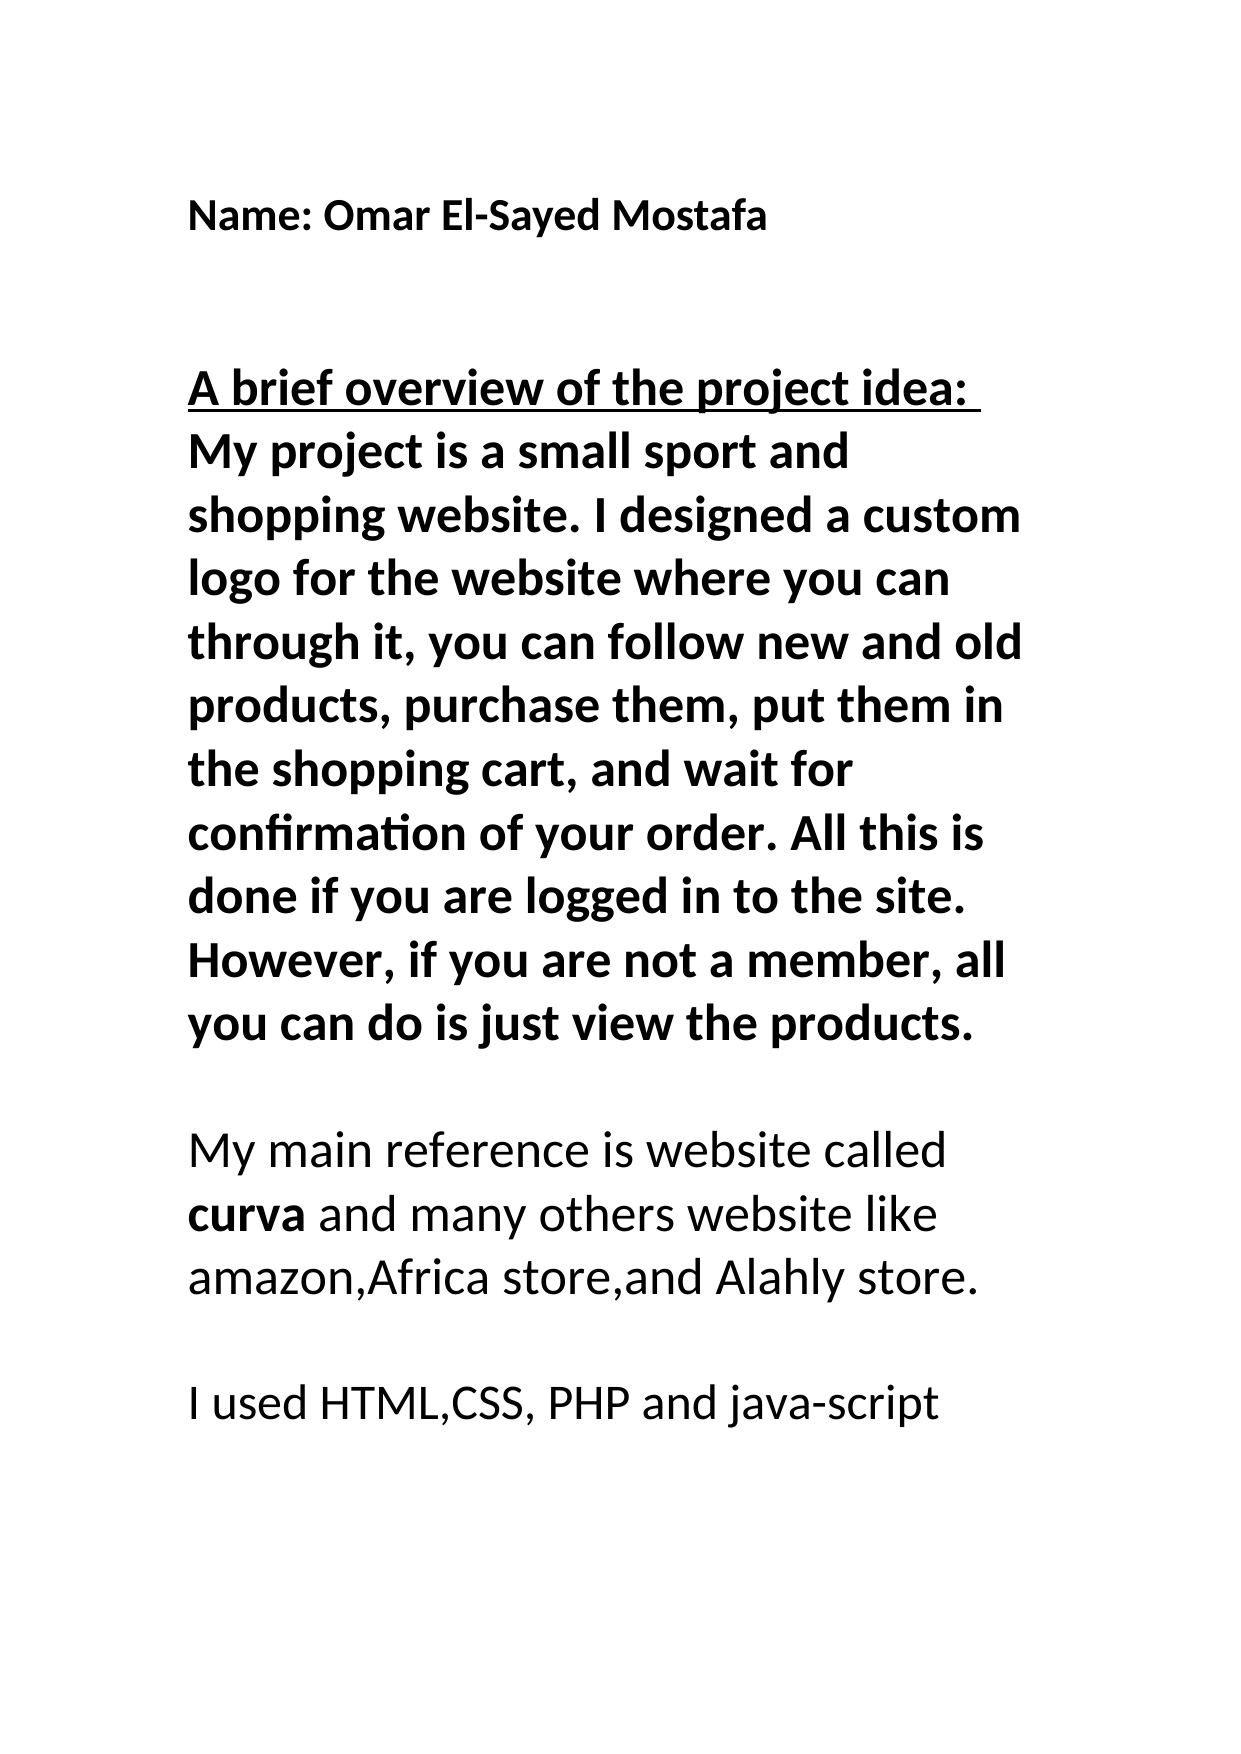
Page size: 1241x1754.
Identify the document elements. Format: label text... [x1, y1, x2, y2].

text My main reference is website called curva and many others website like [187, 1117, 1053, 1244]
text I used HTML,CSS, PHP and java-script [187, 1371, 1053, 1432]
text A brief overview of the project idea: [187, 354, 1053, 418]
text amazon,Africa store,and Alahly store. [187, 1244, 1053, 1308]
text My project is a small sport and shopping website. I designed a custom logo for the website where you can through it, you can follow new and old products, purchase them, put them in the shopping cart, and wait for confirmation of your order. All this is done if you are logged in to the site. However, if you are not a member, all you can do is just view the products. [187, 418, 1053, 1053]
subtitle Name: Omar El-Sayed Mostafa [187, 185, 1053, 241]
